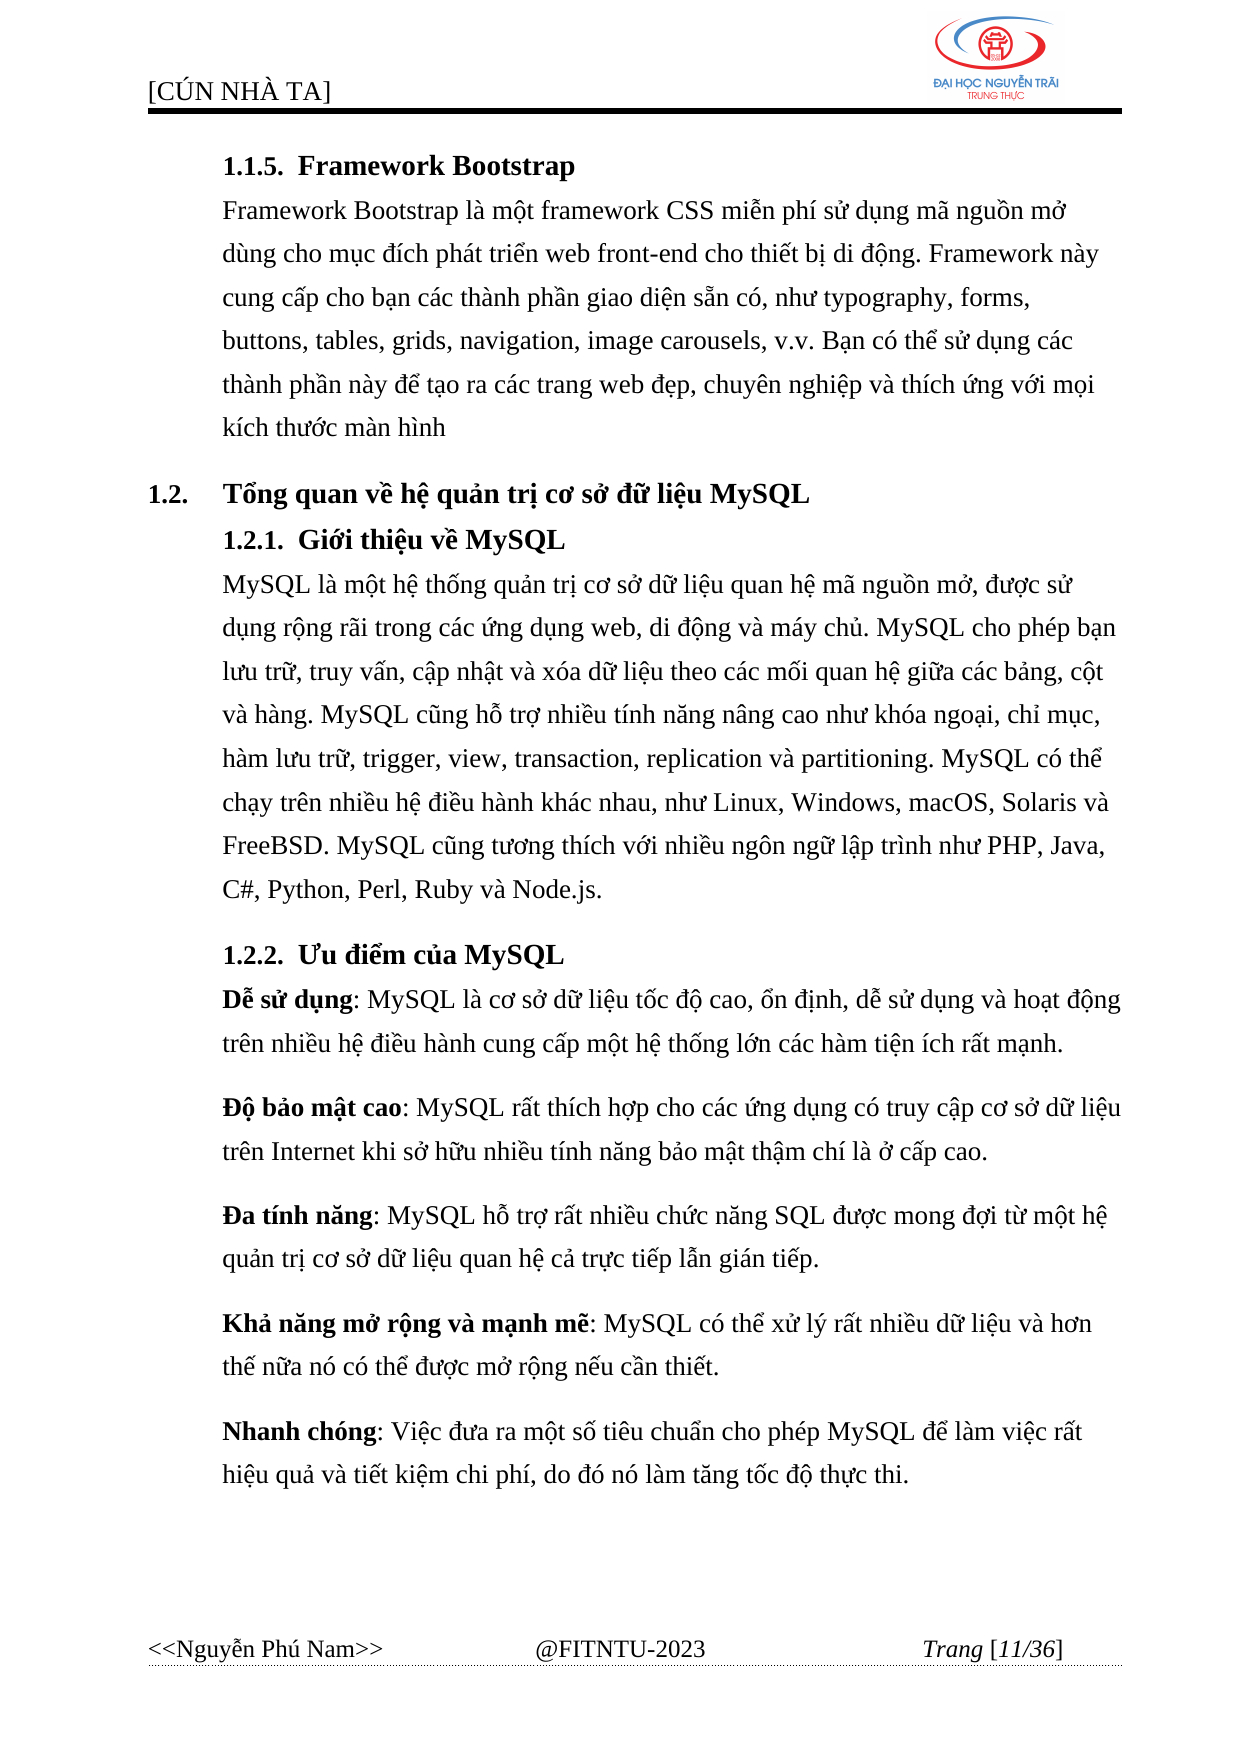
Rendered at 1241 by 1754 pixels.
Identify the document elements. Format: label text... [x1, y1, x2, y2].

text Nhanh chóng: Việc đưa ra một số tiêu chuẩn cho phép MySQL để làm việc rất hiệu quả và tiết kiệm chi phí, do đó nó làm tăng tốc độ thực thi. [222, 1415, 1122, 1489]
text Framework Bootstrap là một framework CSS miễn phí sử dụng mã nguồn mở dùng cho mục đích phát triển web front-end cho thiết bị di động. Framework này cung cấp cho bạn các thành phần giao diện sẵn có, như typography, forms, buttons, tables, grids, navigation, image carousels, v.v. Bạn có thể sử dụng các thành phần này để tạo ra các trang web đẹp, chuyên nghiệp và thích ứng với mọi kích thước màn hình [222, 194, 1122, 443]
subtitle Framework Bootstrap [223, 148, 1122, 181]
picture [926, 11, 1065, 104]
text Đa tính năng: MySQL hỗ trợ rất nhiều chức năng SQL được mong đợi từ một hệ quản trị cơ sở dữ liệu quan hệ cả trực tiếp lẫn gián tiếp. [222, 1199, 1122, 1274]
text Khả năng mở rộng và mạnh mẽ: MySQL có thể xử lý rất nhiều dữ liệu và hơn thế nữa nó có thể được mở rộng nếu cần thiết. [222, 1307, 1122, 1382]
subtitle Giới thiệu về MySQL [223, 522, 1122, 555]
text MySQL là một hệ thống quản trị cơ sở dữ liệu quan hệ mã nguồn mở, được sử dụng rộng rãi trong các ứng dụng web, di động và máy chủ. MySQL cho phép bạn lưu trữ, truy vấn, cập nhật và xóa dữ liệu theo các mối quan hệ giữa các bảng, cột và hàng. MySQL cũng hỗ trợ nhiều tính năng nâng cao như khóa ngoại, chỉ mục, hàm lưu trữ, trigger, view, transaction, replication và partitioning. MySQL có thể chạy trên nhiều hệ điều hành khác nhau, như Linux, Windows, macOS, Solaris và FreeBSD. MySQL cũng tương thích với nhiều ngôn ngữ lập trình như PHP, Java, C#, Python, Perl, Ruby và Node.js. [222, 568, 1122, 904]
subtitle Ưu điểm của MySQL [223, 937, 1122, 971]
text Độ bảo mật cao: MySQL rất thích hợp cho các ứng dụng có truy cập cơ sở dữ liệu trên Internet khi sở hữu nhiều tính năng bảo mật thậm chí là ở cấp cao. [222, 1091, 1122, 1166]
text Dễ sử dụng: MySQL là cơ sở dữ liệu tốc độ cao, ổn định, dễ sử dụng và hoạt động trên nhiều hệ điều hành cung cấp một hệ thống lớn các hàm tiện ích rất mạnh. [222, 983, 1122, 1058]
subtitle Tổng quan về hệ quản trị cơ sở đữ liệu MySQL [148, 476, 1122, 509]
